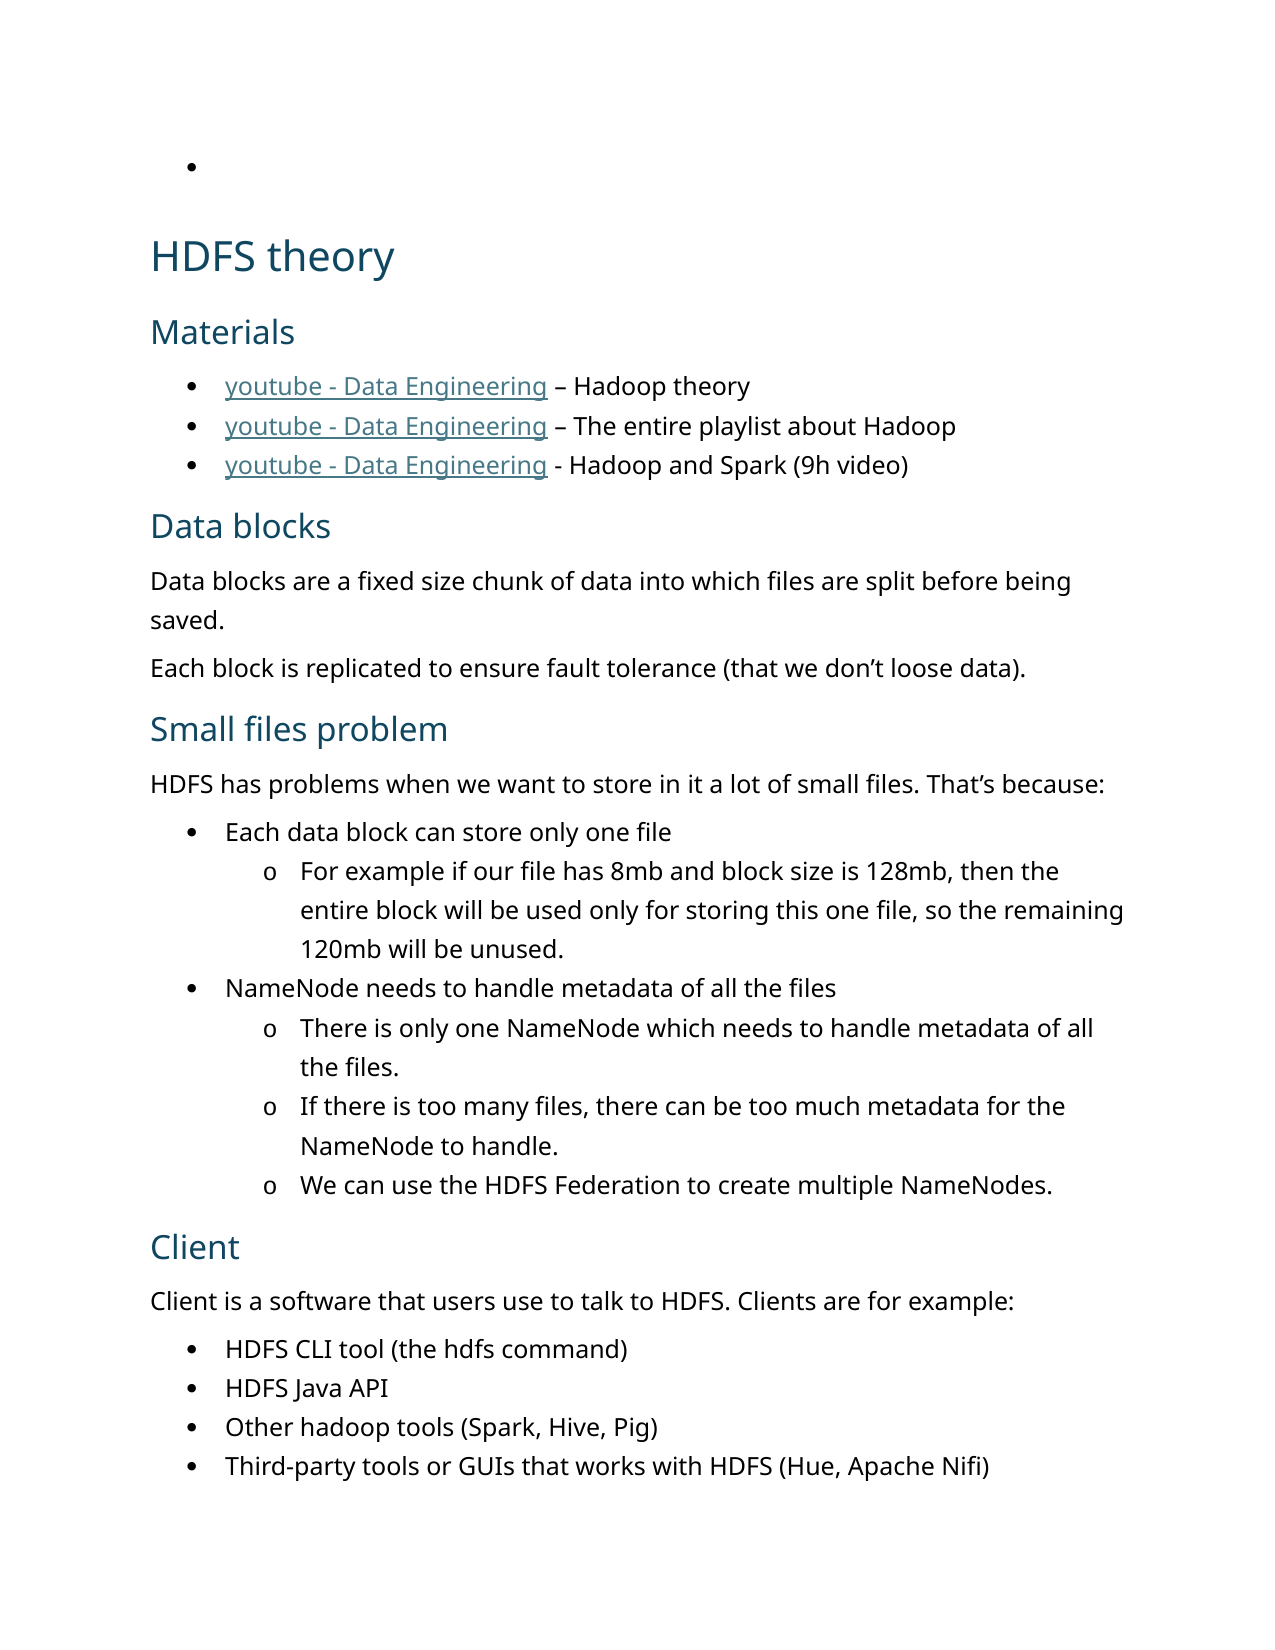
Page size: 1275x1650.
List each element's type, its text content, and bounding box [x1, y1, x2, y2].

list Other hadoop tools (Spark, Hive, Pig) [187, 1410, 1125, 1444]
list Each data block can store only one file [187, 814, 1125, 848]
list If there is too many files, there can be too much metadata for the NameNode to handle. [262, 1089, 1125, 1162]
list HDFS CLI tool (the hdfs command) [187, 1331, 1125, 1366]
list For example if our file has 8mb and block size is 128mb, then the entire block will be used only for storing this one file, so the remaining 120mb will be unused. [262, 853, 1125, 966]
subtitle Data blocks [150, 503, 1125, 549]
text HDFS has problems when we want to store in it a lot of small files. That’s because: [150, 767, 1125, 801]
list HDFS Java API [187, 1371, 1125, 1405]
subtitle Small files problem [150, 706, 1125, 752]
subtitle Materials [150, 308, 1125, 354]
text Data blocks are a fixed size chunk of data into which files are split before being saved. [150, 564, 1125, 637]
subtitle Client [150, 1223, 1125, 1269]
list There is only one NameNode which needs to handle metadata of all the files. [262, 1010, 1125, 1084]
text Each block is replicated to ensure fault tolerance (that we don’t loose data). [150, 650, 1125, 684]
list youtube - Data Engineering – Hadoop theory [187, 369, 1125, 403]
list We can use the HDFS Federation to create multiple NameNodes. [262, 1167, 1125, 1202]
list NameNode needs to handle metadata of all the files [187, 971, 1125, 1005]
list youtube - Data Engineering - Hadoop and Spark (9h video) [187, 447, 1125, 481]
subtitle HDFS theory [150, 227, 1125, 283]
list Third-party tools or GUIs that works with HDFS (Hue, Apache Nifi) [187, 1449, 1125, 1483]
text Client is a software that users use to talk to HDFS. Clients are for example: [150, 1284, 1125, 1318]
list youtube - Data Engineering – The entire playlist about Hadoop [187, 408, 1125, 442]
